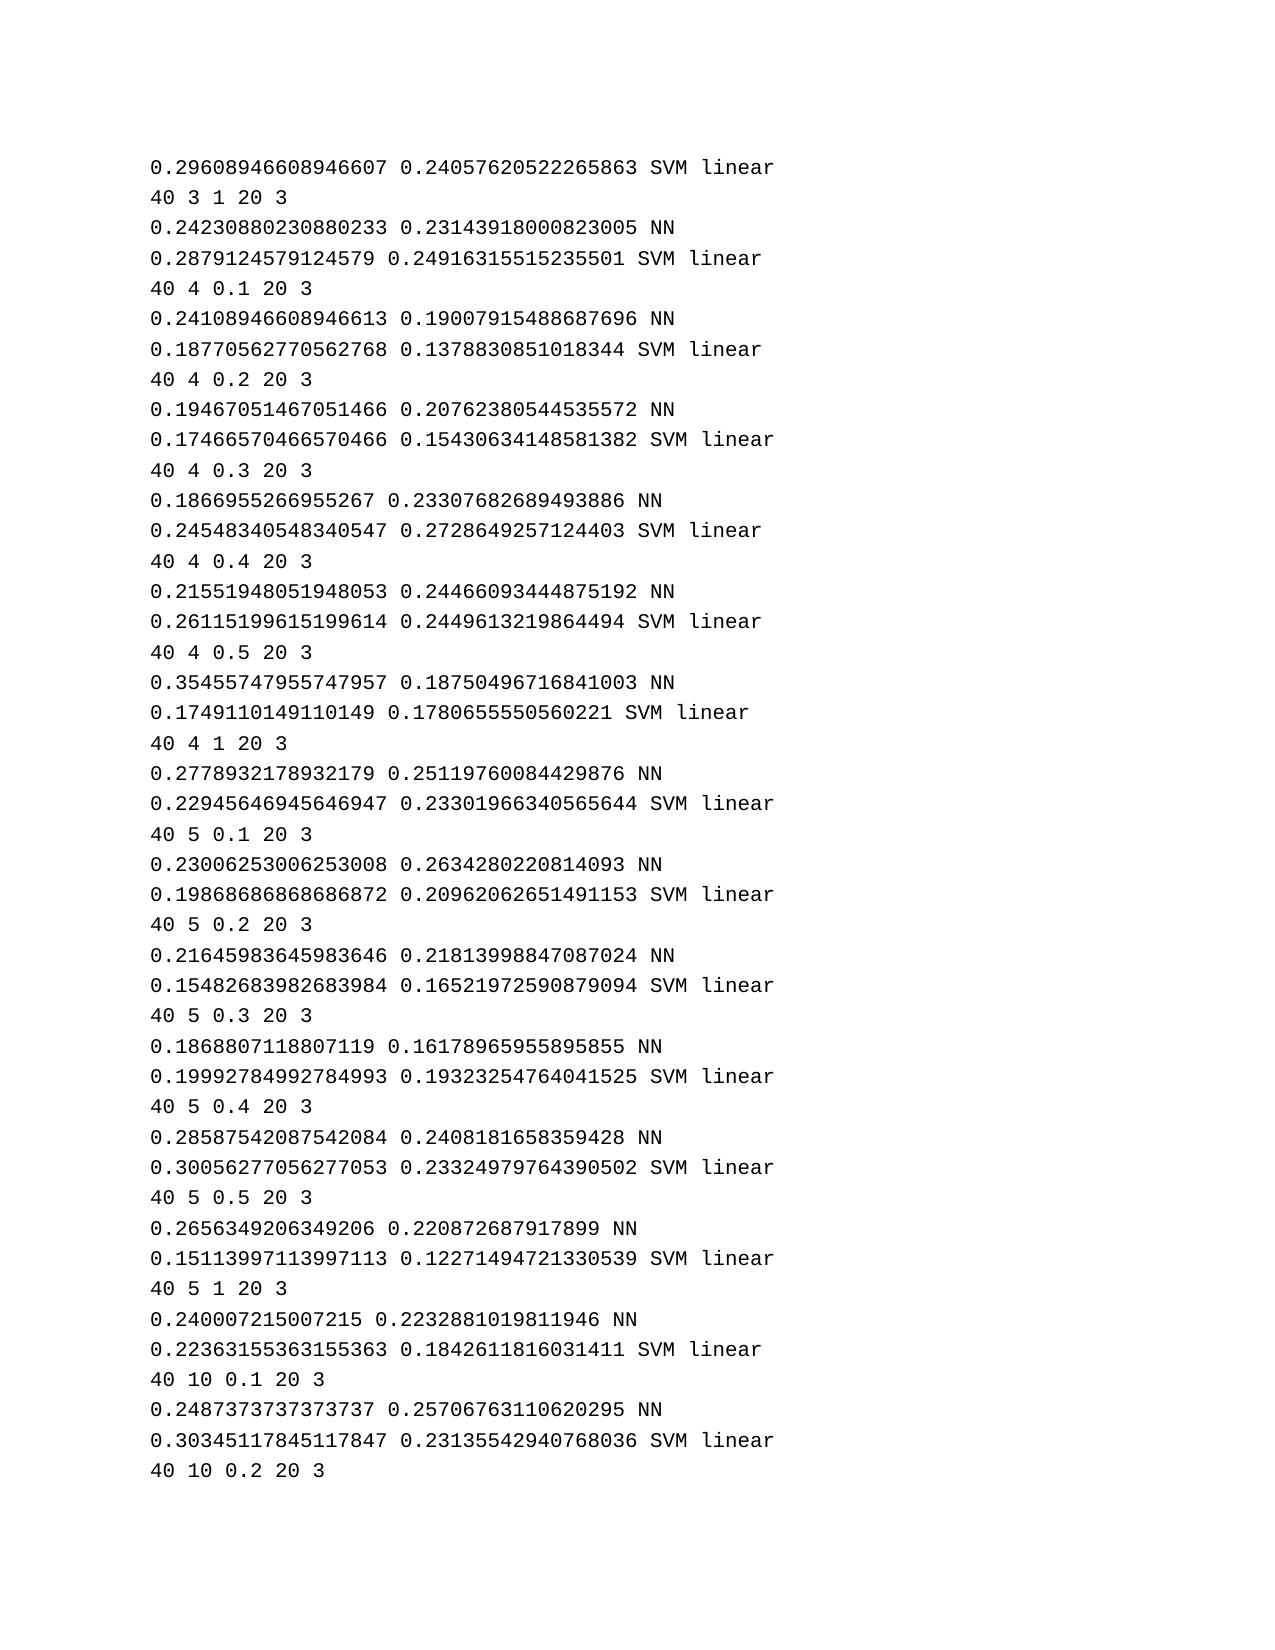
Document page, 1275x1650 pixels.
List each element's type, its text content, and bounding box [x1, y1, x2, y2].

text 0.24108946608946613 0.19007915488687696 NN [150, 302, 1125, 332]
text 0.21551948051948053 0.24466093444875192 NN [150, 574, 1125, 605]
text 0.19467051467051466 0.20762380544535572 NN [150, 392, 1125, 423]
text 40 10 0.1 20 3 [150, 1362, 1125, 1393]
text 40 5 0.1 20 3 [150, 817, 1125, 847]
text 0.15482683982683984 0.16521972590879094 SVM linear [150, 968, 1125, 999]
text 40 5 0.3 20 3 [150, 999, 1125, 1029]
text 0.1749110149110149 0.1780655550560221 SVM linear [150, 696, 1125, 726]
text 0.22945646945646947 0.23301966340565644 SVM linear [150, 787, 1125, 817]
text 0.19992784992784993 0.19323254764041525 SVM linear [150, 1059, 1125, 1090]
text 0.15113997113997113 0.12271494721330539 SVM linear [150, 1241, 1125, 1272]
text 0.2778932178932179 0.25119760084429876 NN [150, 756, 1125, 787]
text 40 5 0.4 20 3 [150, 1090, 1125, 1120]
text 0.19868686868686872 0.20962062651491153 SVM linear [150, 877, 1125, 908]
text 0.1866955266955267 0.23307682689493886 NN [150, 483, 1125, 514]
text 40 5 0.5 20 3 [150, 1181, 1125, 1211]
text 40 4 0.2 20 3 [150, 362, 1125, 392]
text 0.240007215007215 0.2232881019811946 NN [150, 1302, 1125, 1332]
text 0.26115199615199614 0.2449613219864494 SVM linear [150, 605, 1125, 635]
text 40 4 1 20 3 [150, 726, 1125, 756]
text 0.21645983645983646 0.21813998847087024 NN [150, 938, 1125, 968]
text 40 5 1 20 3 [150, 1272, 1125, 1302]
text 0.22363155363155363 0.1842611816031411 SVM linear [150, 1332, 1125, 1362]
text 0.29608946608946607 0.24057620522265863 SVM linear [150, 150, 1125, 180]
text 40 10 0.2 20 3 [150, 1453, 1125, 1484]
text 0.2487373737373737 0.25706763110620295 NN [150, 1393, 1125, 1423]
text 0.24230880230880233 0.23143918000823005 NN [150, 211, 1125, 241]
text 0.28587542087542084 0.2408181658359428 NN [150, 1120, 1125, 1150]
text 40 4 0.5 20 3 [150, 635, 1125, 665]
text 40 5 0.2 20 3 [150, 908, 1125, 938]
text 40 3 1 20 3 [150, 180, 1125, 211]
text 40 4 0.3 20 3 [150, 453, 1125, 483]
text 0.17466570466570466 0.15430634148581382 SVM linear [150, 423, 1125, 453]
text 0.23006253006253008 0.2634280220814093 NN [150, 847, 1125, 877]
text 40 4 0.1 20 3 [150, 271, 1125, 302]
text 0.30345117845117847 0.23135542940768036 SVM linear [150, 1423, 1125, 1453]
text 0.18770562770562768 0.1378830851018344 SVM linear [150, 332, 1125, 362]
text 0.1868807118807119 0.16178965955895855 NN [150, 1029, 1125, 1059]
text 0.2879124579124579 0.24916315515235501 SVM linear [150, 241, 1125, 271]
text 0.35455747955747957 0.18750496716841003 NN [150, 665, 1125, 696]
text 0.24548340548340547 0.2728649257124403 SVM linear [150, 514, 1125, 544]
text 0.2656349206349206 0.220872687917899 NN [150, 1211, 1125, 1241]
text 40 4 0.4 20 3 [150, 544, 1125, 574]
text 0.30056277056277053 0.23324979764390502 SVM linear [150, 1150, 1125, 1181]
